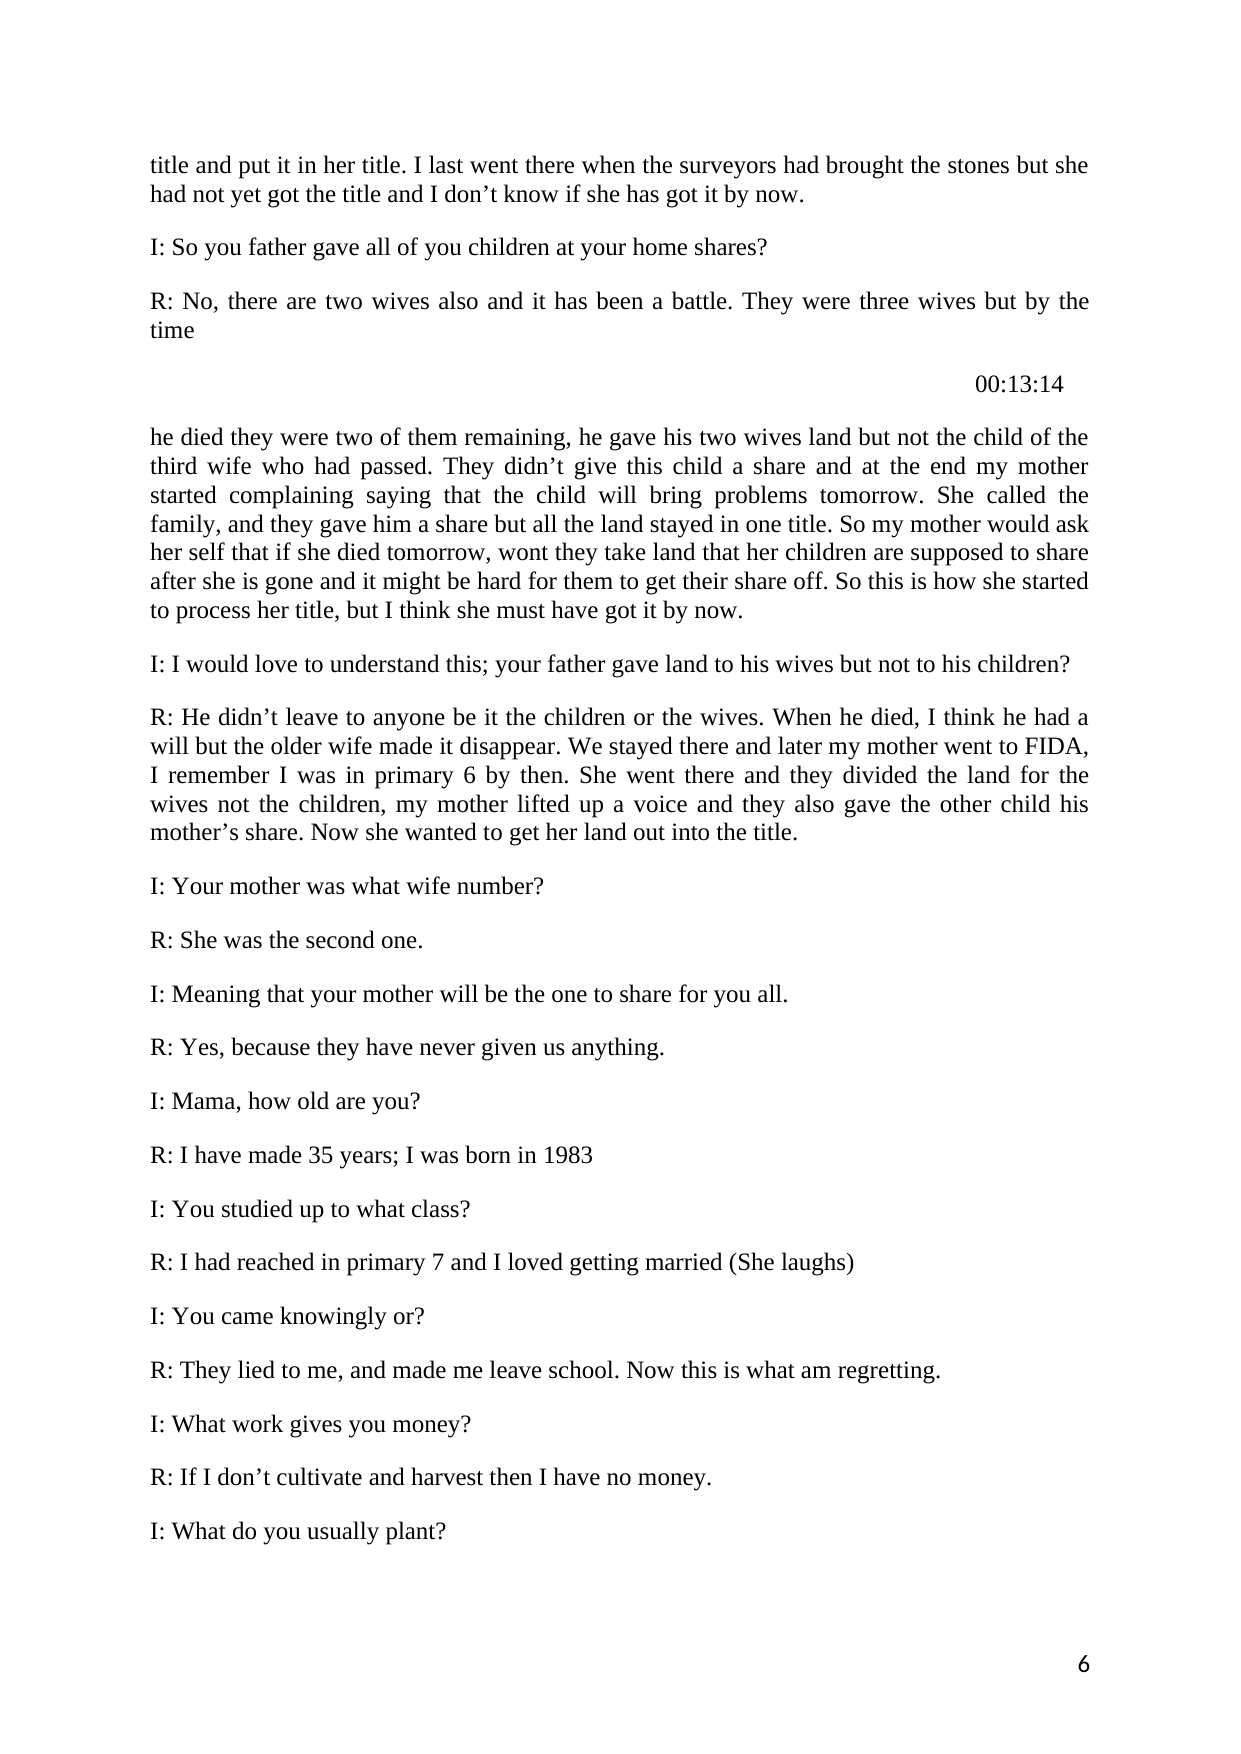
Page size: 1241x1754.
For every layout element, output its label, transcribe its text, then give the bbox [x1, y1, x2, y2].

text I: So you father gave all of you children at your home shares? [150, 232, 1090, 261]
text R: She was the second one. [150, 925, 1090, 954]
text R: I have made 35 years; I was born in 1983 [150, 1140, 1090, 1169]
text I: You studied up to what class? [150, 1194, 1090, 1222]
text I: What do you usually plant? [150, 1516, 1090, 1545]
text R: If I don’t cultivate and harvest then I have no money. [150, 1462, 1090, 1491]
text R: He didn’t leave to anyone be it the children or the wives. When he died, I think he had a will but the older wife made it disappear. We stayed there and later my mother went to FIDA, I remember I was in primary 6 by then. She went there and they divided the land for the wives not the children, my mother lifted up a voice and they also gave the other child his mother’s share. Now she wanted to get her land out into the title. [150, 702, 1090, 846]
text R: I had reached in primary 7 and I loved getting married (She laughs) [150, 1247, 1090, 1276]
text I: Your mother was what wife number? [150, 871, 1090, 900]
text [150, 150, 1090, 207]
text I: Meaning that your mother will be the one to share for you all. [150, 979, 1090, 1007]
text he died they were two of them remaining, he gave his two wives land but not the child of the third wife who had passed. They didn’t give this child a share and at the end my mother started complaining saying that the child will bring problems tomorrow. She called the family, and they gave him a share but all the land stayed in one title. So my mother would ask her self that if she died tomorrow, wont they take land that her children are supposed to share after she is gone and it might be hard for them to get their share off. So this is how she started to process her title, but I think she must have got it by now. [150, 422, 1090, 624]
text I: What work gives you money? [150, 1409, 1090, 1437]
text R: No, there are two wives also and it has been a battle. They were three wives but by the time [150, 286, 1090, 344]
text I: I would love to understand this; your father gave land to his wives but not to his children? [150, 649, 1090, 677]
text R: They lied to me, and made me leave school. Now this is what am regretting. [150, 1355, 1090, 1384]
text 00:13:14 [975, 369, 1090, 397]
text I: You came knowingly or? [150, 1301, 1090, 1330]
text I: Mama, how old are you? [150, 1086, 1090, 1115]
text R: Yes, because they have never given us anything. [150, 1032, 1090, 1061]
